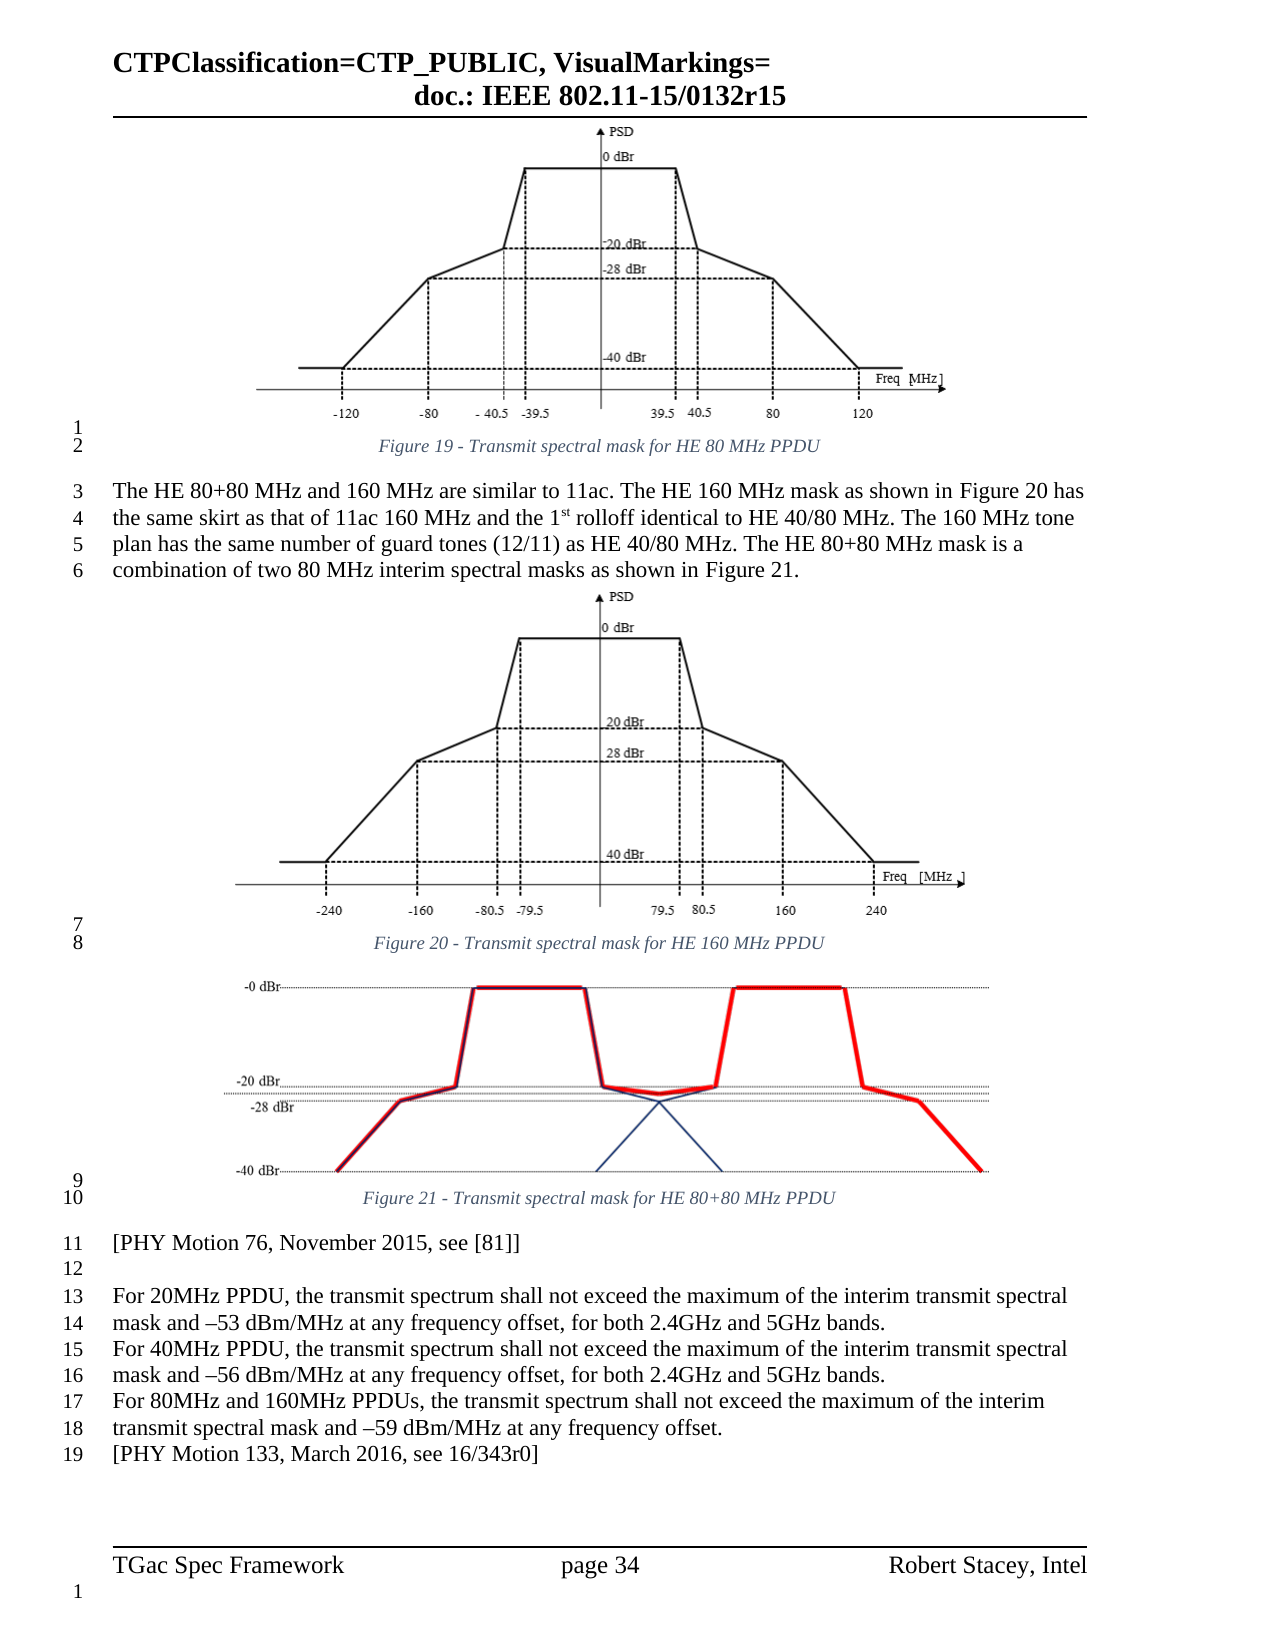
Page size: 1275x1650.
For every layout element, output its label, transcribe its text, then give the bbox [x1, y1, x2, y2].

text For 80MHz and 160MHz PPDUs, the transmit spectrum shall not exceed the maximum of the interim transmit spectral mask and –59 dBm/MHz at any frequency offset. [112, 1388, 1087, 1440]
text For 20MHz PPDU, the transmit spectrum shall not exceed the maximum of the interim transmit spectral mask and –53 dBm/MHz at any frequency offset, for both 2.4GHz and 5GHz bands. [112, 1282, 1087, 1335]
text The HE 80+80 MHz and 160 MHz are similar to 11ac. The HE 160 MHz mask as shown in Figure 18 has the same skirt as that of 11ac 160 MHz and the 1st rolloff identical to HE 40/80 MHz. The 160 MHz tone plan has the same number of guard tones (12/11) as HE 40/80 MHz. The HE 80+80 MHz mask is a combination of two 80 MHz interim spectral masks as shown in Figure 19. [112, 477, 1087, 583]
text Figure 21 - Transmit spectral mask for HE 80+80 MHz PPDU [112, 1187, 1087, 1209]
picture [247, 118, 953, 435]
text [PHY Motion 133, March 2016, see 16/343r0] [112, 1440, 1087, 1467]
text Figure 20 - Transmit spectral mask for HE 160 MHz PPDU [112, 932, 1087, 953]
text [PHY Motion 76, November 2015, see ] [112, 1229, 1087, 1256]
text Figure 19 - Transmit spectral mask for HE 80 MHz PPDU [112, 435, 1087, 456]
text For 40MHz PPDU, the transmit spectrum shall not exceed the maximum of the interim transmit spectral mask and –56 dBm/MHz at any frequency offset, for both 2.4GHz and 5GHz bands. [112, 1335, 1087, 1388]
picture [210, 974, 990, 1187]
picture [225, 582, 975, 932]
